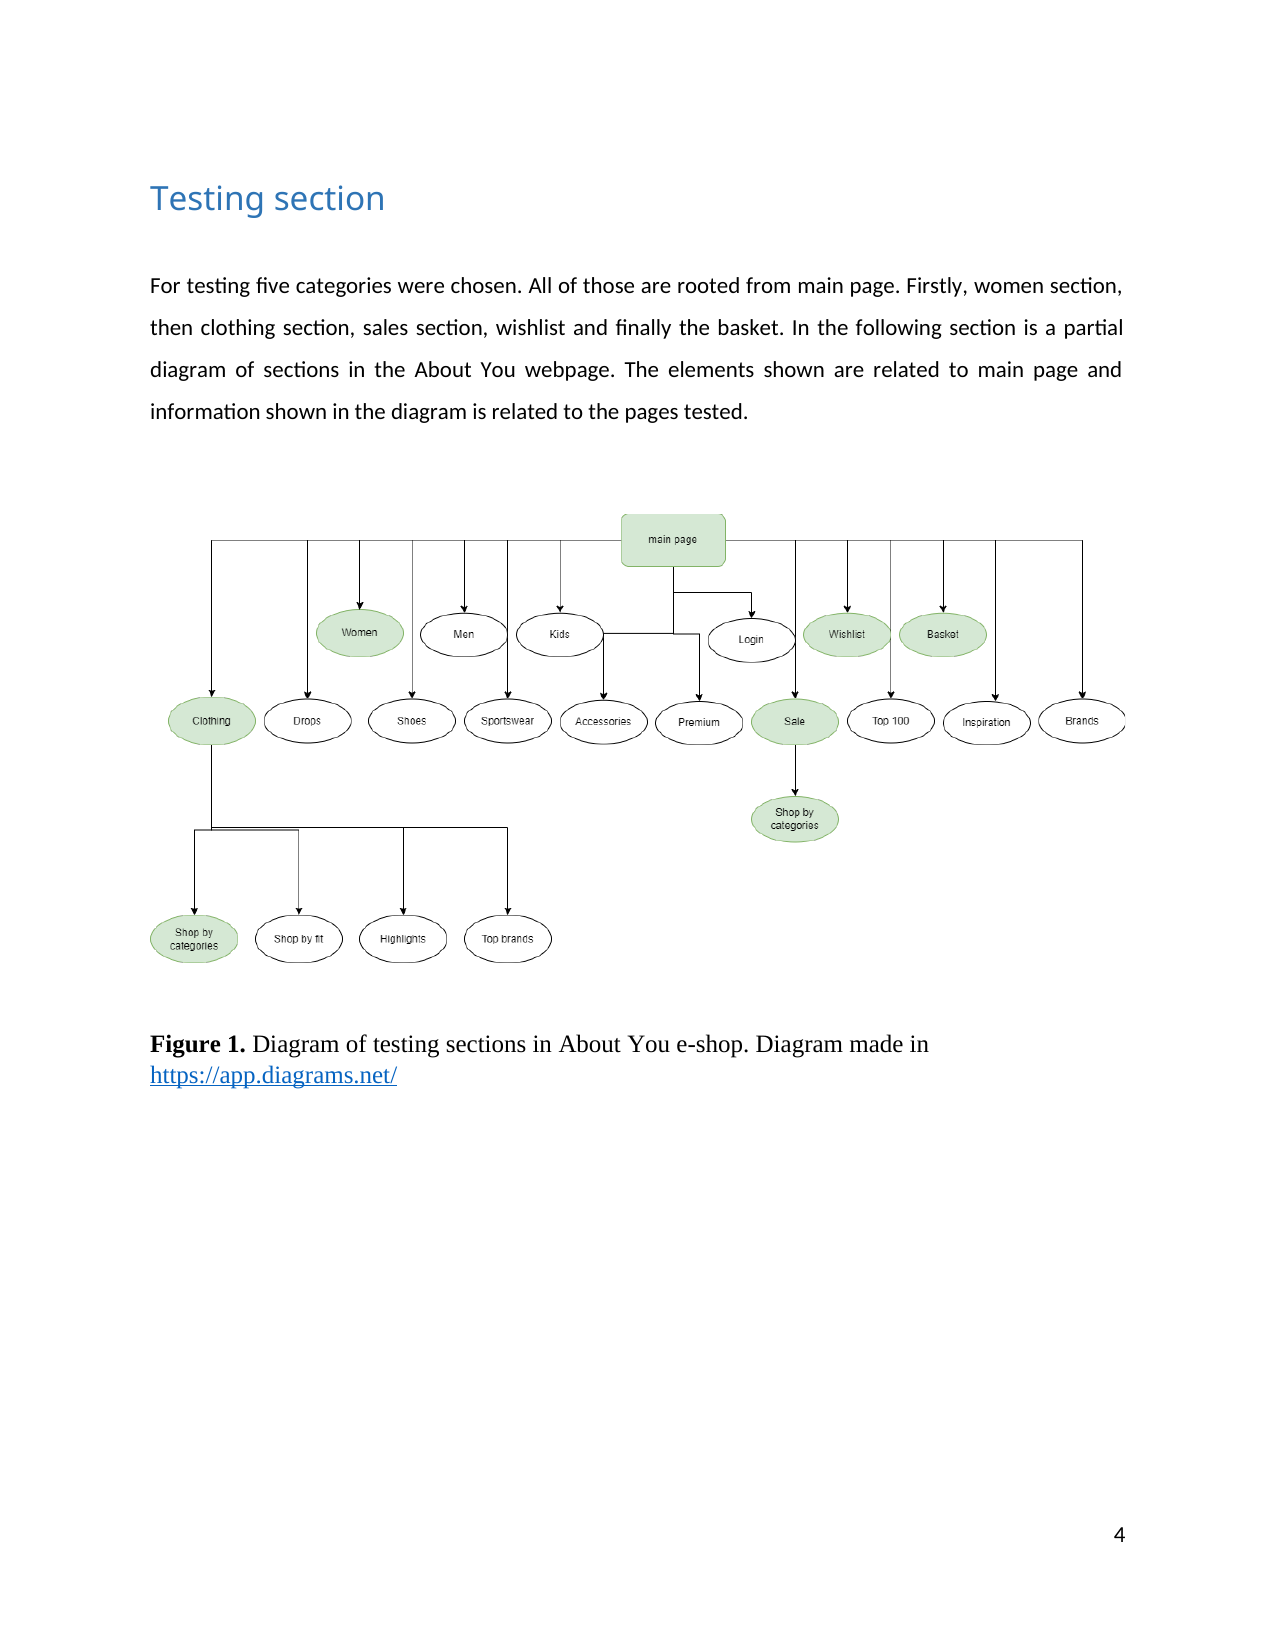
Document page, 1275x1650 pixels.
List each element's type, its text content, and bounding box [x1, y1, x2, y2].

subtitle Testing section [150, 175, 1125, 220]
picture [150, 514, 1125, 963]
text For testing five categories were chosen. All of those are rooted from main page. Firstly, women section, then clothing section, sales section, wishlist and finally the basket. In the following section is a partial diagram of sections in the About You webpage. The elements shown are related to main page and information shown in the diagram is related to the pages tested. [150, 271, 1125, 425]
text Figure 1. Diagram of testing sections in About You e-shop. Diagram made in https://app.diagrams.net/ [150, 1029, 1125, 1088]
